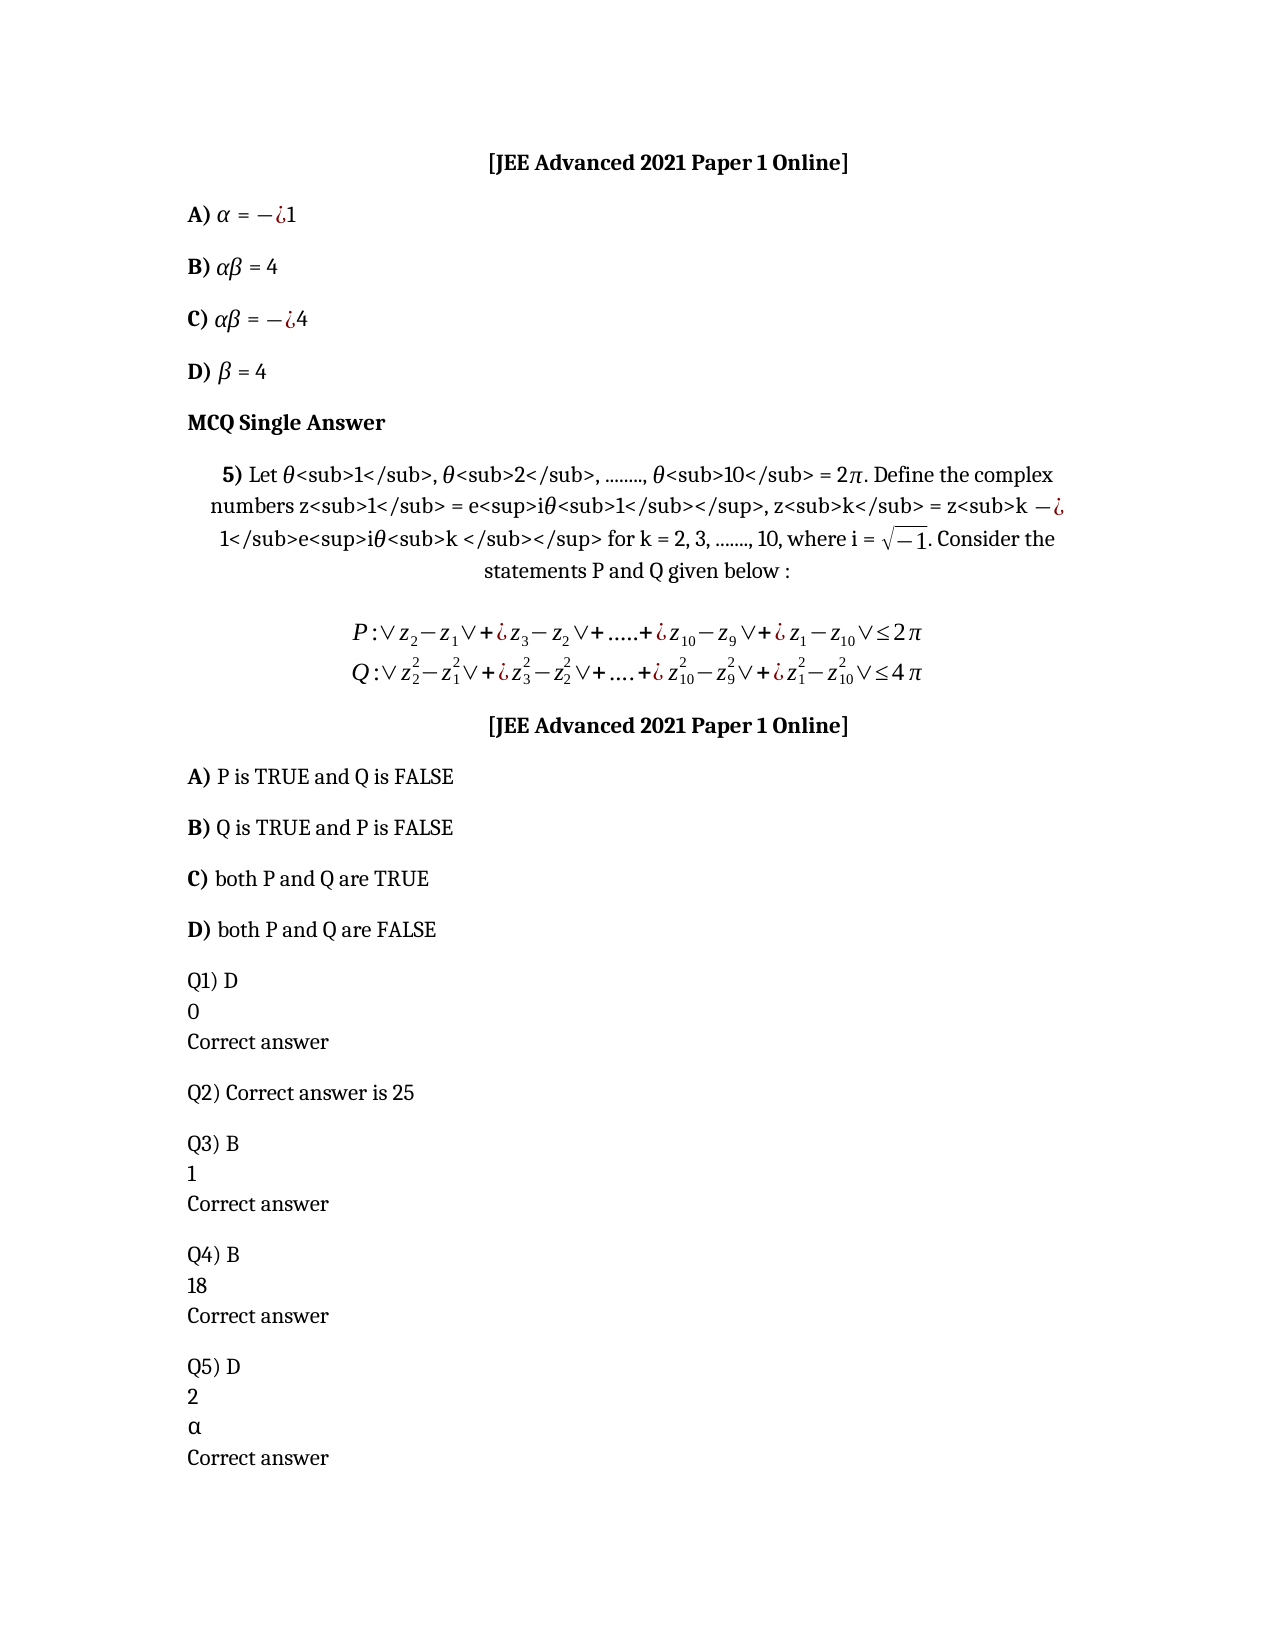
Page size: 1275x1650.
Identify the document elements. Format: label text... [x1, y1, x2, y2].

text D) both P and Q are FALSE [187, 917, 1087, 943]
text Q1) D 0 Correct answer [187, 968, 1087, 1055]
text MCQ Single Answer [187, 410, 1087, 437]
text C) both P and Q are TRUE [187, 866, 1087, 892]
text C) = 4 [187, 306, 1087, 333]
text 5) Let <sub>1</sub>, <sub>2</sub>, ........, <sub>10</sub> = 2. Define the complex numbers z<sub>1</sub> = e<sup>i<sub>1</sub></sup>, z<sub>k</sub> = z<sub>k 1</sub>e<sup>i<sub>k </sub></sup> for k = 2, 3, ......., 10, where i = . Consider the statements P and Q given below : [187, 461, 1087, 688]
text A) = 1 [187, 201, 1087, 229]
text B) = 4 [187, 253, 1087, 281]
text [JEE Advanced 2021 Paper 1 Online] [187, 150, 1087, 176]
text Q2) Correct answer is 25 [187, 1080, 1087, 1106]
text [JEE Advanced 2021 Paper 1 Online] [187, 713, 1087, 739]
text A) P is TRUE and Q is FALSE [187, 764, 1087, 790]
text Q4) B 18 Correct answer [187, 1242, 1087, 1329]
text Q5) D 2 α Correct answer [187, 1354, 1087, 1471]
text Q3) B 1 Correct answer [187, 1131, 1087, 1217]
text B) Q is TRUE and P is FALSE [187, 815, 1087, 841]
text D) = 4 [187, 358, 1087, 386]
